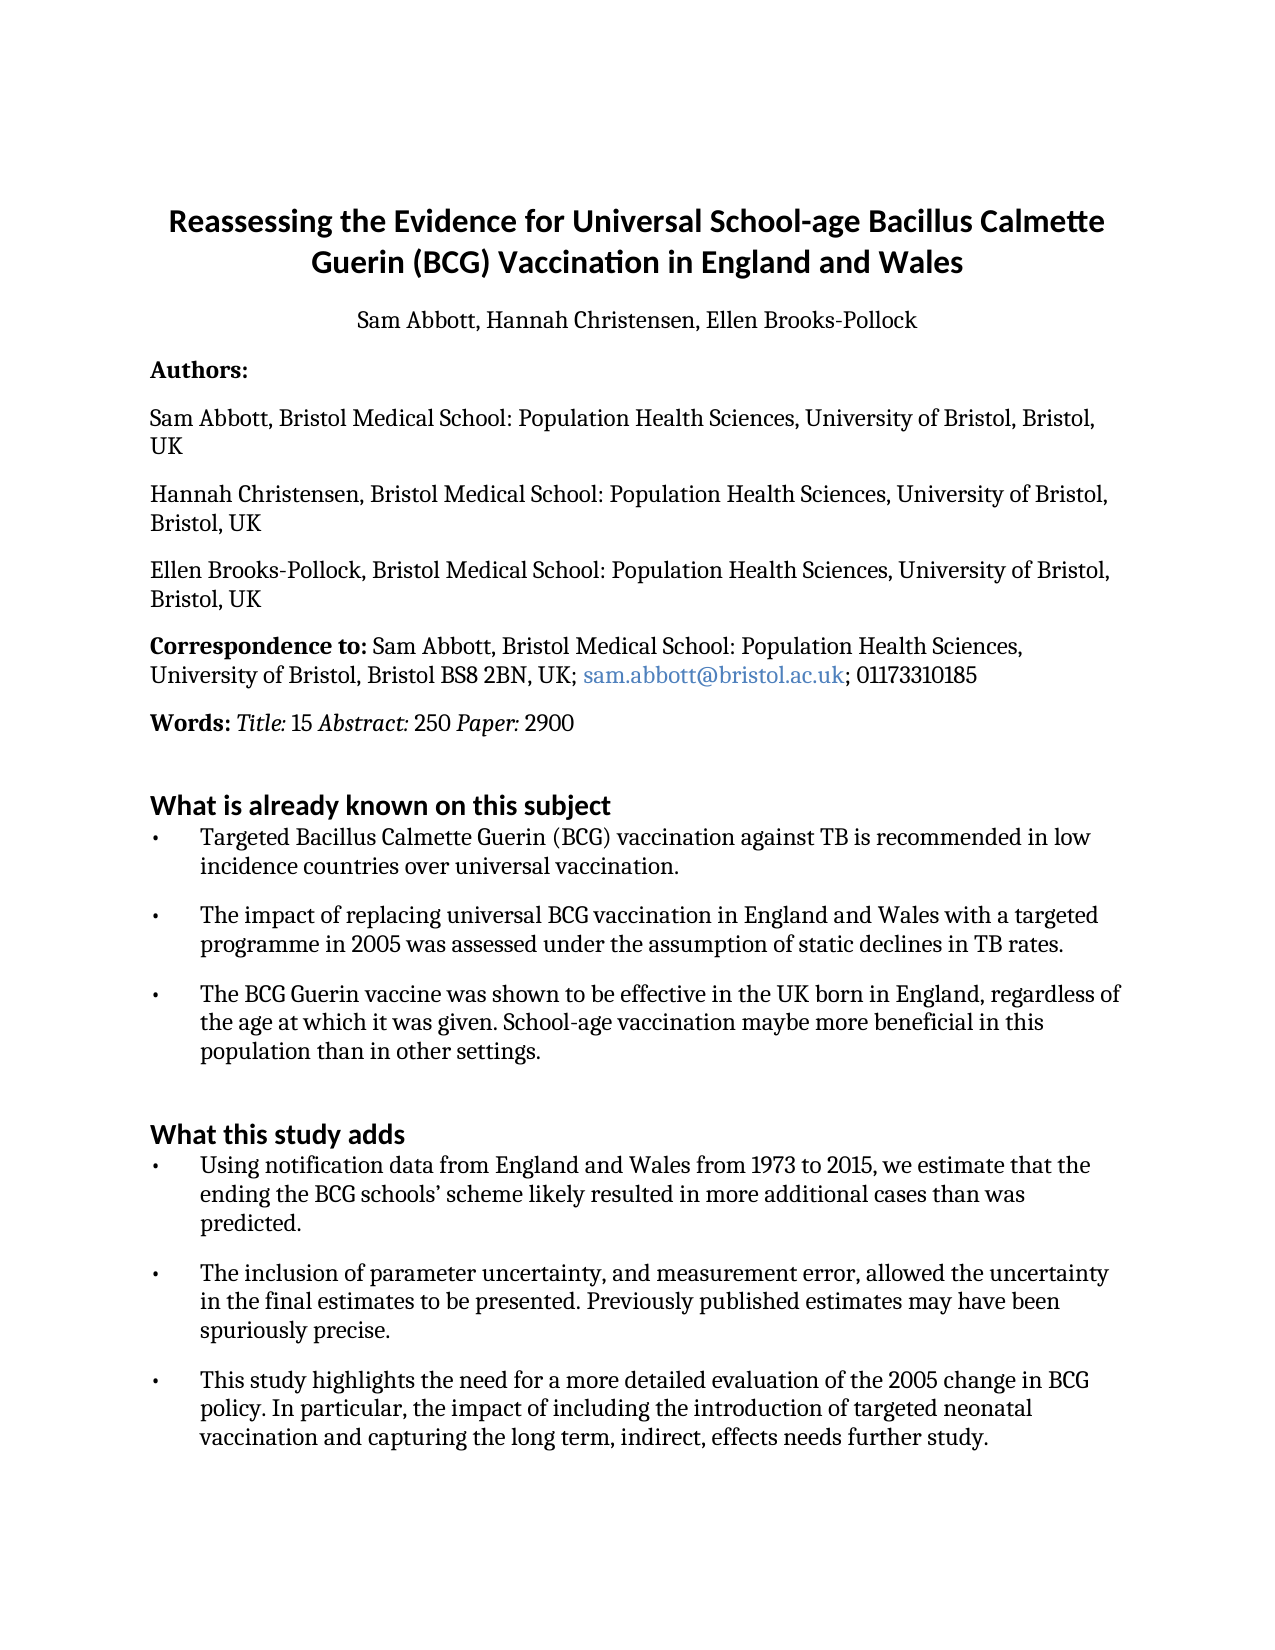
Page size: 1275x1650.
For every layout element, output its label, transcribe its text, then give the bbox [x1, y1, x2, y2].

text Words: Title: 15 Abstract: 250 Paper: 2900 [150, 708, 1125, 737]
title Reassessing the Evidence for Universal School-age Bacillus Calmette Guerin (BCG) Vaccination in England and Wales [150, 200, 1125, 281]
subtitle What is already known on this subject [150, 787, 1125, 823]
text Correspondence to: Sam Abbott, Bristol Medical School: Population Health Sciences, University of Bristol, Bristol BS8 2BN, UK; sam.abbott@bristol.ac.uk; 01173310185 [150, 632, 1125, 690]
text Ellen Brooks-Pollock, Bristol Medical School: Population Health Sciences, University of Bristol, Bristol, UK [150, 556, 1125, 613]
text Sam Abbott, Bristol Medical School: Population Health Sciences, University of Bristol, Bristol, UK [150, 403, 1125, 461]
list The impact of replacing universal BCG vaccination in England and Wales with a targeted programme in 2005 was assessed under the assumption of static declines in TB rates. [150, 901, 1125, 959]
text Sam Abbott, Hannah Christensen, Ellen Brooks-Pollock [150, 306, 1125, 335]
list The BCG Guerin vaccine was shown to be effective in the UK born in England, regardless of the age at which it was given. School-age vaccination maybe more beneficial in this population than in other settings. [150, 979, 1125, 1066]
text Authors: [150, 356, 1125, 385]
subtitle What this study adds [150, 1116, 1125, 1151]
list Using notification data from England and Wales from 1973 to 2015, we estimate that the ending the BCG schools’ scheme likely resulted in more additional cases than was predicted. [150, 1151, 1125, 1238]
text Hannah Christensen, Bristol Medical School: Population Health Sciences, University of Bristol, Bristol, UK [150, 480, 1125, 537]
list Targeted Bacillus Calmette Guerin (BCG) vaccination against TB is recommended in low incidence countries over universal vaccination. [150, 823, 1125, 880]
